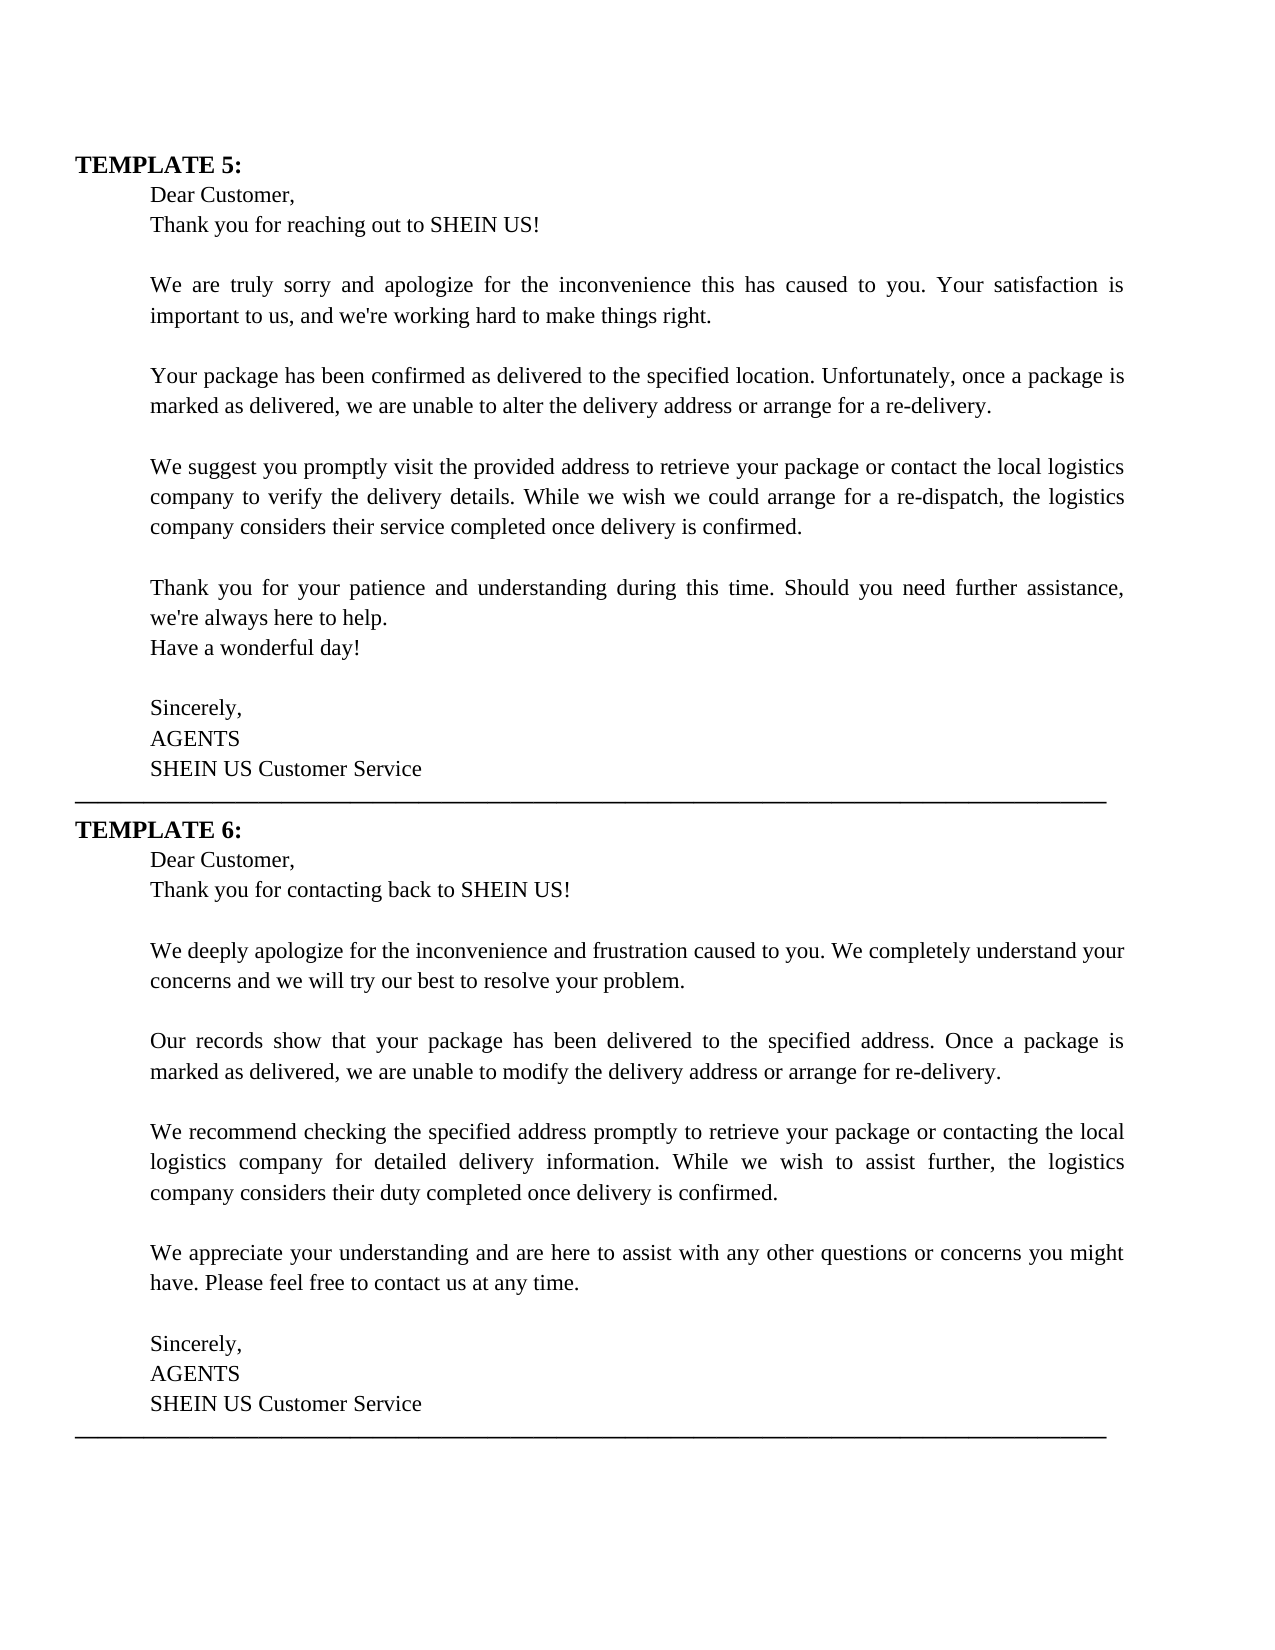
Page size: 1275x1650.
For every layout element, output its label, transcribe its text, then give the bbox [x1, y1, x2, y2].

text AGENTS [150, 1360, 1125, 1386]
text SHEIN US Customer Service [150, 1390, 1125, 1416]
text Sincerely, [150, 694, 1125, 721]
text Thank you for your patience and understanding during this time. Should you need further assistance, we're always here to help. [150, 573, 1125, 630]
text Sincerely, [150, 1330, 1125, 1356]
text AGENTS [150, 724, 1125, 751]
text Your package has been confirmed as delivered to the specified location. Unfortunately, once a package is marked as delivered, we are unable to alter the delivery address or arrange for a re-delivery. [150, 362, 1125, 419]
text We suggest you promptly visit the provided address to retrieve your package or contact the local logistics company to verify the delivery details. While we wish we could arrange for a re-dispatch, the logistics company considers their service completed once delivery is confirmed. [150, 453, 1125, 539]
subtitle TEMPLATE 6: [75, 816, 1125, 844]
text Dear Customer, [150, 181, 1125, 207]
text Our records show that your package has been delivered to the specified address. Once a package is marked as delivered, we are unable to modify the delivery address or arrange for re-delivery. [150, 1028, 1125, 1084]
text Dear Customer, [150, 846, 1125, 873]
text SHEIN US Customer Service [150, 755, 1125, 781]
text Thank you for contacting back to SHEIN US! [150, 877, 1125, 903]
text We deeply apologize for the inconvenience and frustration caused to you. We completely understand your concerns and we will try our best to resolve your problem. [150, 937, 1125, 993]
subtitle TEMPLATE 5: [75, 150, 1125, 179]
text ————————————————————————————————————————————— [75, 1422, 1125, 1449]
text We are truly sorry and apologize for the inconvenience this has caused to you. Your satisfaction is important to us, and we're working hard to make things right. [150, 271, 1125, 328]
text We recommend checking the specified address promptly to retrieve your package or contacting the local logistics company for detailed delivery information. While we wish to assist further, the logistics company considers their duty completed once delivery is confirmed. [150, 1118, 1125, 1205]
text Have a wonderful day! [150, 634, 1125, 660]
text Thank you for reaching out to SHEIN US! [150, 211, 1125, 237]
text ————————————————————————————————————————————— [75, 787, 1125, 813]
text We appreciate your understanding and are here to assist with any other questions or concerns you might have. Please feel free to contact us at any time. [150, 1239, 1125, 1296]
